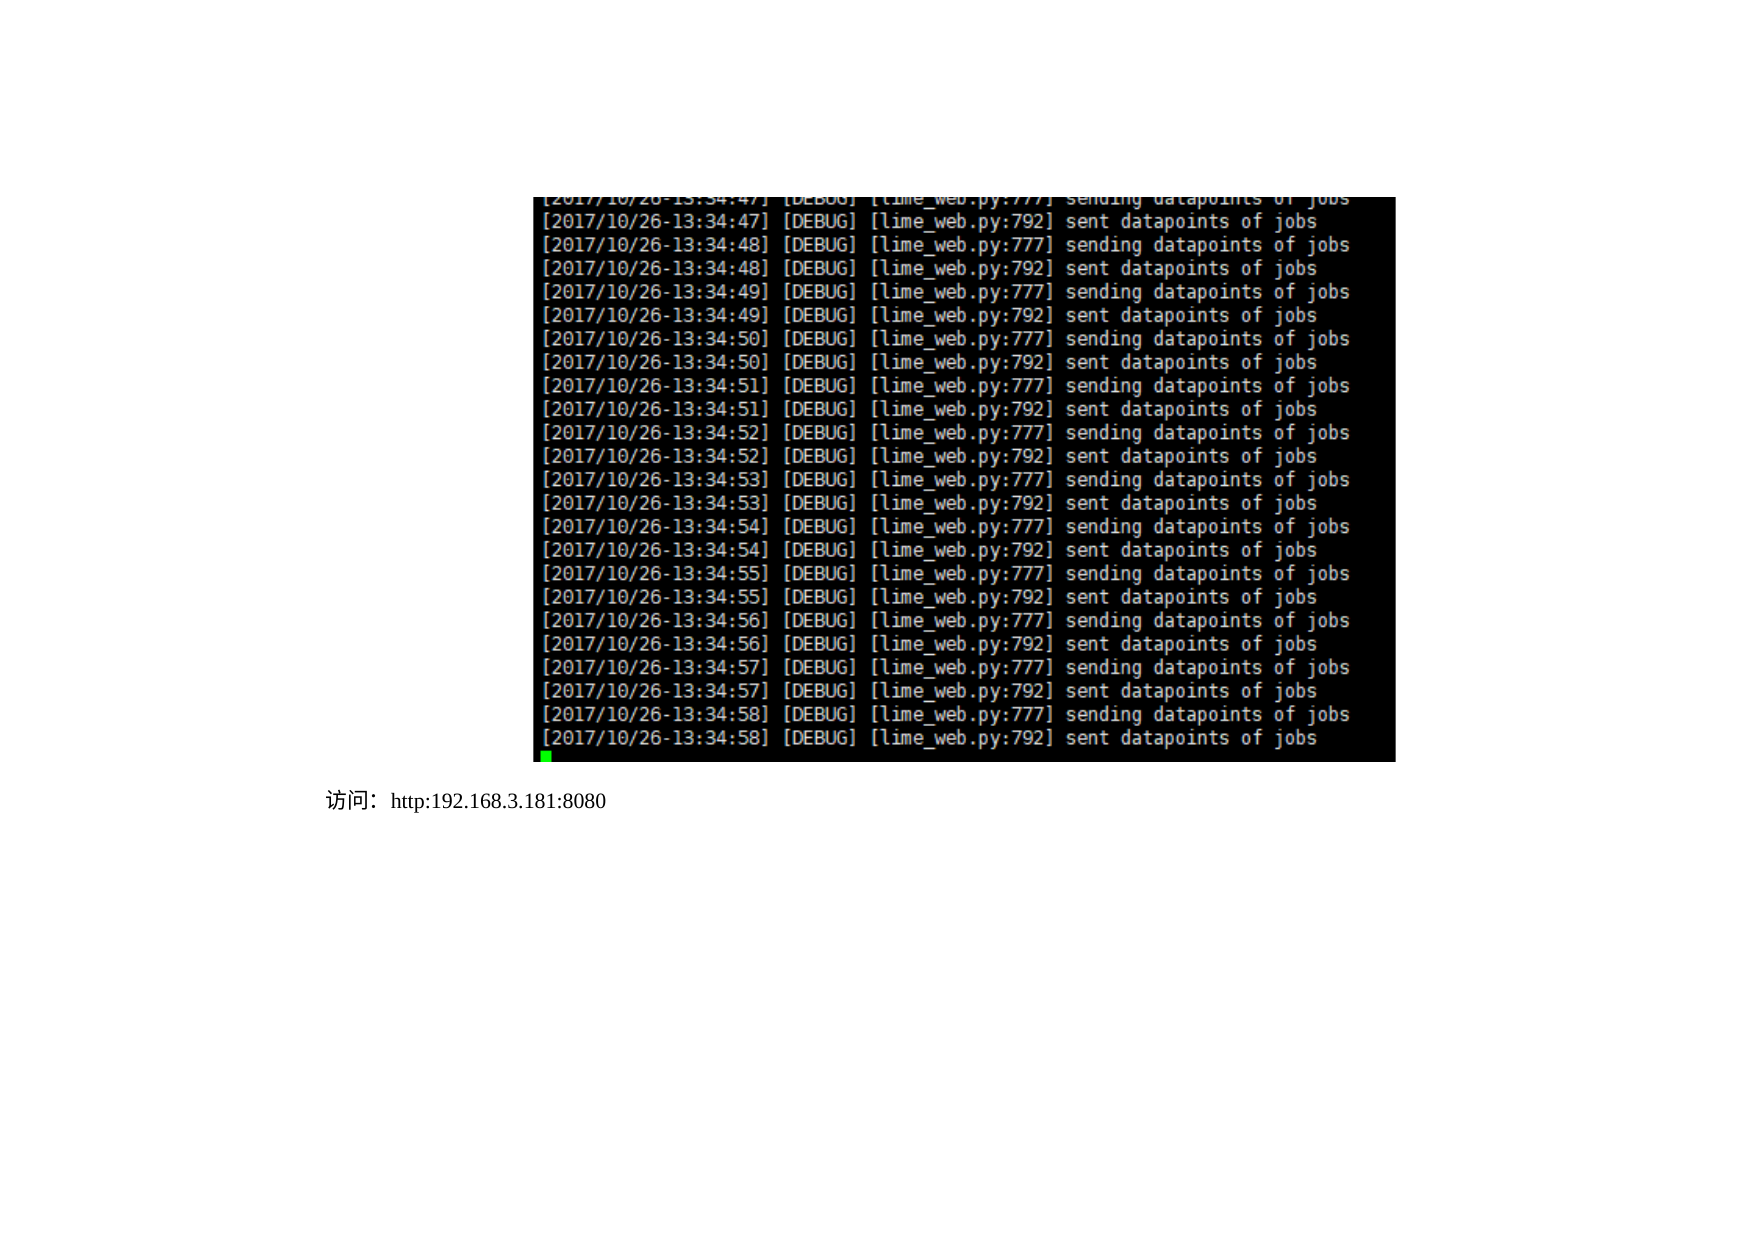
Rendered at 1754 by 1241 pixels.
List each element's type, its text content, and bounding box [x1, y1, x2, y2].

text 访问：http:192.168.3.181:8080 [281, 783, 1604, 815]
picture [533, 197, 1396, 762]
